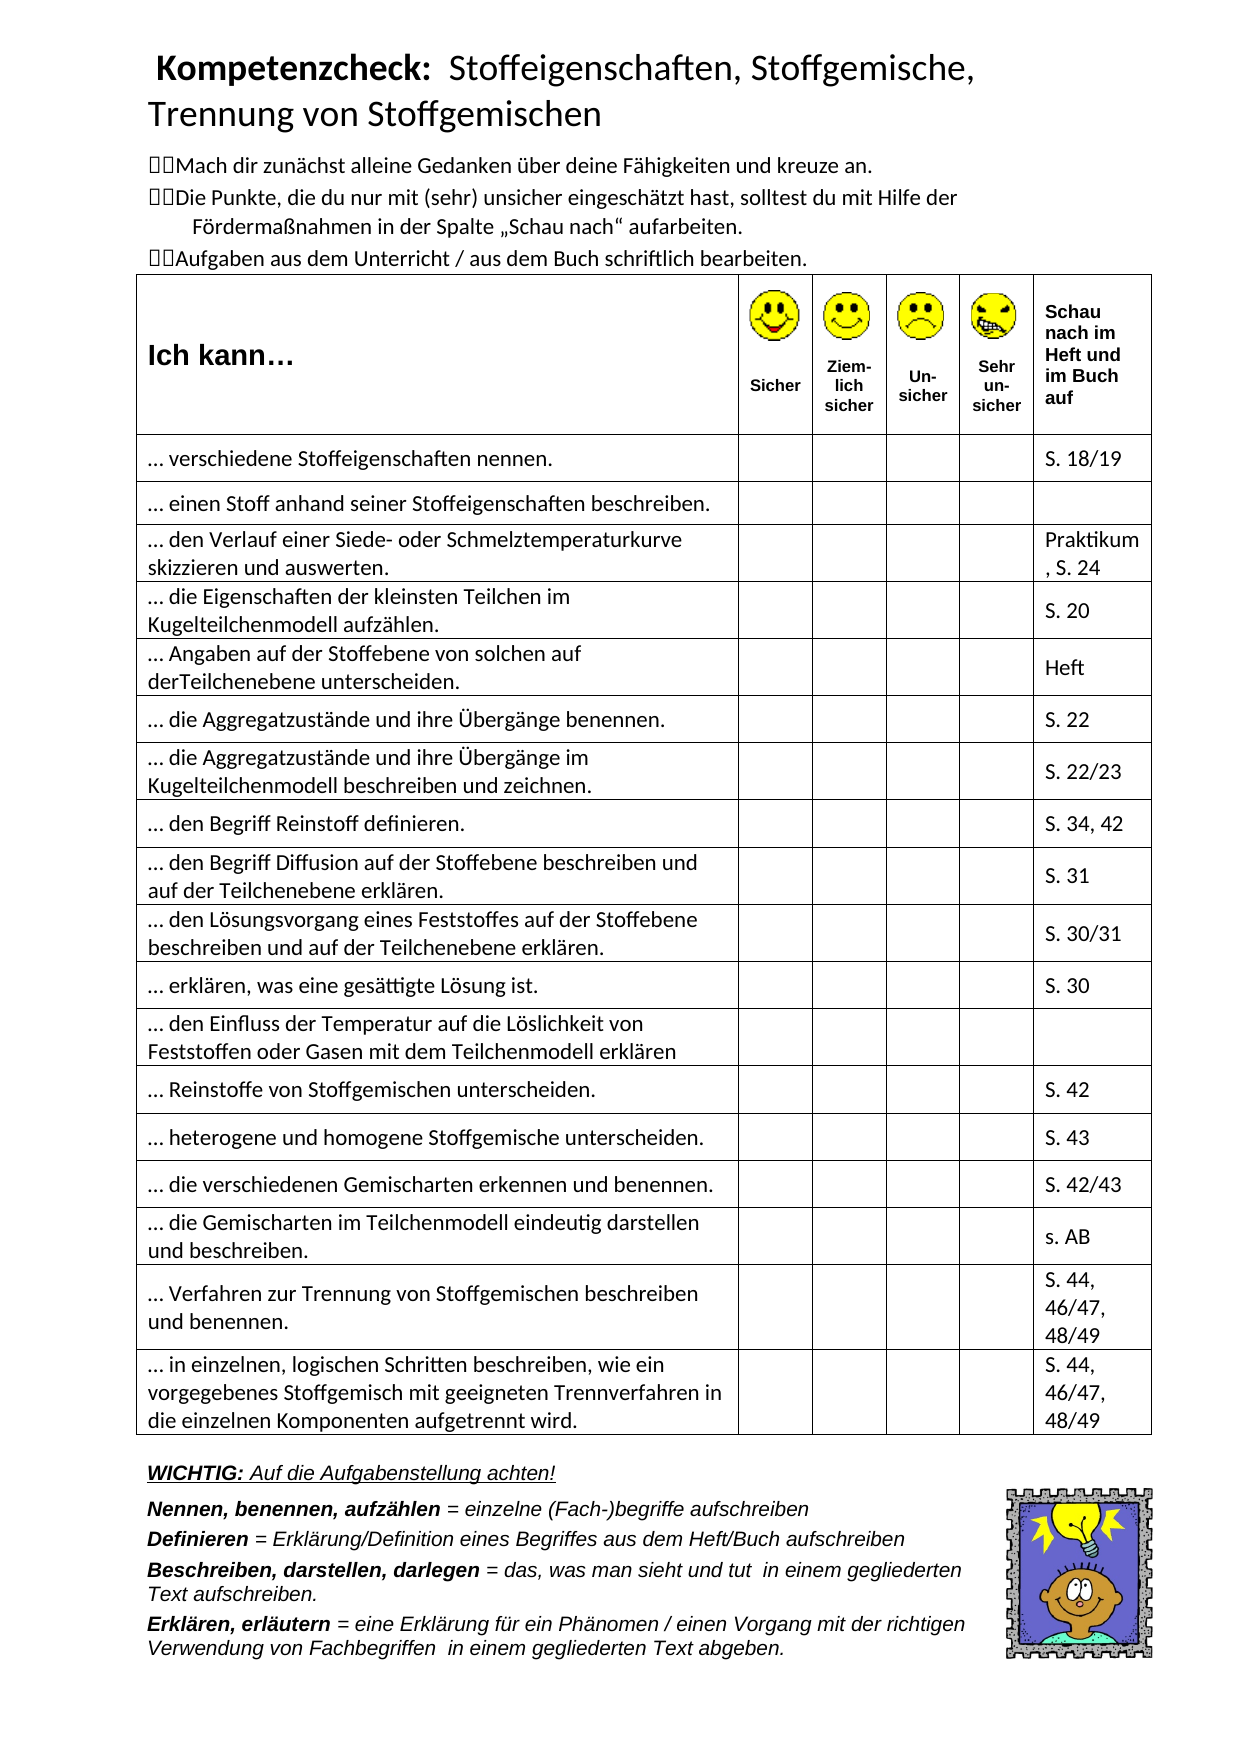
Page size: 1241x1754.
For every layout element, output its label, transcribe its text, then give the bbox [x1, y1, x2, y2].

table_cell [960, 639, 1033, 695]
table_cell [739, 962, 812, 1008]
table_header [813, 275, 886, 356]
picture [823, 292, 870, 340]
table_cell [887, 582, 959, 638]
text Die Punkte, die du nur mit (sehr) unsicher eingeschätzt hast, solltest du mit Hilfe der Fördermaßnahmen in der Spalte „Schau nach“ aufarbeiten. [148, 181, 1093, 240]
picture [897, 292, 944, 340]
table_cell [960, 1161, 1033, 1207]
table_cell S. 43 [1034, 1114, 1151, 1160]
table_cell Praktikum, S. 24 [1034, 525, 1151, 581]
table_cell S. 31 [1034, 848, 1151, 904]
table_header Schau nach im Heft und im Buch auf [1034, 275, 1151, 434]
table_cell [960, 743, 1033, 799]
table_cell S. 44, 46/47, 48/49 [1034, 1265, 1151, 1349]
table_cell [813, 639, 886, 695]
table_cell [960, 582, 1033, 638]
table_cell [813, 743, 886, 799]
table_cell … verschiedene Stoffeigenschaften nennen. [137, 435, 738, 481]
table_cell … den Lösungsvorgang eines Feststoffes auf der Stoffebene beschreiben und auf der Teilchenebene erklären. [137, 905, 738, 961]
table_cell [960, 1066, 1033, 1112]
table_cell [813, 525, 886, 581]
table_cell [813, 962, 886, 1008]
table_cell S. 22 [1034, 696, 1151, 742]
table_cell … Verfahren zur Trennung von Stoffgemischen beschreiben und benennen. [137, 1265, 738, 1349]
table_cell [813, 696, 886, 742]
table_cell Sehr un-sicher [960, 356, 1033, 434]
table_cell [739, 1009, 812, 1065]
table_cell [739, 800, 812, 847]
picture [1005, 1487, 1153, 1659]
table_cell [960, 482, 1033, 524]
table_cell [739, 1114, 812, 1160]
table_cell [739, 1161, 812, 1207]
table_cell [813, 1265, 886, 1349]
table_cell … den Verlauf einer Siede- oder Schmelztemperaturkurve skizzieren und auswerten. [137, 525, 738, 581]
table_cell … Angaben auf der Stoffebene von solchen auf derTeilchenebene unterscheiden. [137, 639, 738, 695]
table_cell S. 20 [1034, 582, 1151, 638]
table_cell [739, 639, 812, 695]
table_cell Ziem-lich sicher [813, 356, 886, 434]
text Kompetenzcheck: Stoffeigenschaften, Stoffgemische, Trennung von Stoffgemischen [148, 44, 1093, 136]
table_cell … erklären, was eine gesättigte Lösung ist. [137, 962, 738, 1008]
table_header [960, 275, 1033, 356]
table_cell S. 30/31 [1034, 905, 1151, 961]
table_cell [960, 435, 1033, 481]
table_cell [813, 582, 886, 638]
table_cell S. 18/19 [1034, 435, 1151, 481]
table_cell [739, 848, 812, 904]
table_cell [960, 1350, 1033, 1434]
table_cell [739, 905, 812, 961]
table_cell [960, 1114, 1033, 1160]
table_cell … die Aggregatzustände und ihre Übergänge benennen. [137, 696, 738, 742]
table_header [887, 275, 959, 356]
table_cell [887, 905, 959, 961]
table_cell [739, 696, 812, 742]
text Mach dir zunächst alleine Gedanken über deine Fähigkeiten und kreuze an. [148, 148, 1093, 180]
table_cell [960, 525, 1033, 581]
table_cell [887, 800, 959, 847]
table_cell [813, 905, 886, 961]
table_cell [739, 435, 812, 481]
table_cell [960, 962, 1033, 1008]
table_cell [739, 1350, 812, 1434]
table_cell [813, 1350, 886, 1434]
table_cell [960, 1208, 1033, 1264]
table_cell [960, 905, 1033, 961]
table_cell [1034, 1009, 1151, 1065]
table_cell [887, 639, 959, 695]
table_cell … die Aggregatzustände und ihre Übergänge im Kugelteilchenmodell beschreiben und zeichnen. [137, 743, 738, 799]
table_cell [739, 1066, 812, 1112]
table_cell s. AB [1034, 1208, 1151, 1264]
picture [749, 290, 800, 341]
table_cell [960, 800, 1033, 847]
table_cell [887, 482, 959, 524]
table_cell [887, 525, 959, 581]
table_cell [960, 1009, 1033, 1065]
table_cell S. 22/23 [1034, 743, 1151, 799]
table_cell … die Eigenschaften der kleinsten Teilchen im Kugelteilchenmodell aufzählen. [137, 582, 738, 638]
table_cell Sicher [739, 356, 812, 434]
table_cell [887, 1161, 959, 1207]
table_cell [887, 743, 959, 799]
table_cell [739, 582, 812, 638]
table_cell [739, 482, 812, 524]
table_cell [887, 962, 959, 1008]
table_cell [813, 1066, 886, 1112]
table_cell … den Begriff Diffusion auf der Stoffebene beschreiben und auf der Teilchenebene erklären. [137, 848, 738, 904]
text Aufgaben aus dem Unterricht / aus dem Buch schriftlich bearbeiten. [148, 242, 1093, 273]
picture [971, 293, 1017, 339]
table_cell S. 42/43 [1034, 1161, 1151, 1207]
table_cell … die verschiedenen Gemischarten erkennen und benennen. [137, 1161, 738, 1207]
table_cell [813, 435, 886, 481]
table_cell [960, 1265, 1033, 1349]
table_cell [887, 696, 959, 742]
table_cell [739, 1208, 812, 1264]
table_cell [739, 743, 812, 799]
table_cell [887, 1009, 959, 1065]
table_cell [887, 1265, 959, 1349]
table_cell [739, 525, 812, 581]
table_cell … heterogene und homogene Stoffgemische unterscheiden. [137, 1114, 738, 1160]
table_cell [813, 482, 886, 524]
table_cell … den Einfluss der Temperatur auf die Löslichkeit von Feststoffen oder Gasen mit dem Teilchenmodell erklären [137, 1009, 738, 1065]
table_cell … einen Stoff anhand seiner Stoffeigenschaften beschreiben. [137, 482, 738, 524]
table_cell … Reinstoffe von Stoffgemischen unterscheiden. [137, 1066, 738, 1112]
table_cell [887, 1208, 959, 1264]
table_cell Un-sicher [887, 356, 959, 434]
table_cell [887, 848, 959, 904]
table_cell [887, 1350, 959, 1434]
table_cell S. 44, 46/47, 48/49 [1034, 1350, 1151, 1434]
table_cell S. 42 [1034, 1066, 1151, 1112]
table_cell Heft [1034, 639, 1151, 695]
table_cell [813, 1161, 886, 1207]
table_cell [739, 1265, 812, 1349]
table_cell [887, 1066, 959, 1112]
table_cell [887, 435, 959, 481]
table_cell [813, 800, 886, 847]
table_cell [887, 1114, 959, 1160]
table_cell [1034, 482, 1151, 524]
table_cell [960, 848, 1033, 904]
table_cell [813, 1114, 886, 1160]
table_header Ich kann… [137, 275, 738, 434]
table_cell [813, 848, 886, 904]
table_cell S. 34, 42 [1034, 800, 1151, 847]
table_cell [960, 696, 1033, 742]
table_cell [813, 1208, 886, 1264]
table_cell … den Begriff Reinstoff definieren. [137, 800, 738, 847]
table_header [739, 275, 812, 356]
table_cell … die Gemischarten im Teilchenmodell eindeutig darstellen und beschreiben. [137, 1208, 738, 1264]
table_cell … in einzelnen, logischen Schritten beschreiben, wie ein vorgegebenes Stoffgemisch mit geeigneten Trennverfahren in die einzelnen Komponenten aufgetrennt wird. [137, 1350, 738, 1434]
table_cell S. 30 [1034, 962, 1151, 1008]
table_cell [813, 1009, 886, 1065]
